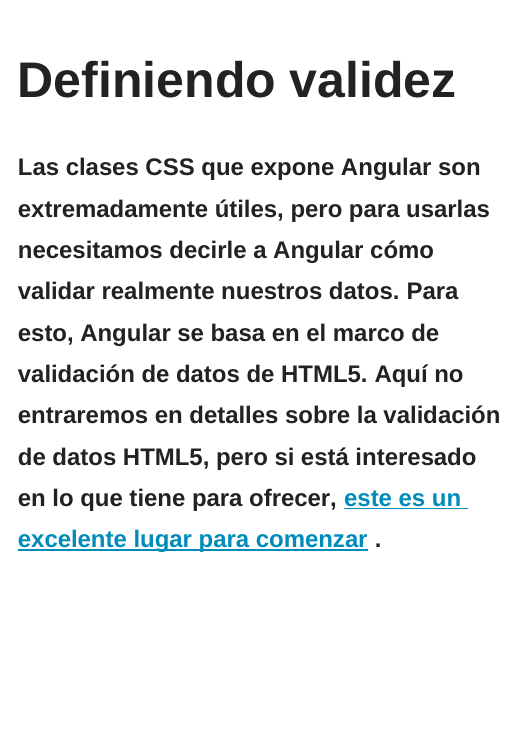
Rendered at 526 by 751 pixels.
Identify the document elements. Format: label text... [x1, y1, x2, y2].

subtitle Definiendo validez [18, 51, 507, 108]
text Las clases CSS que expone Angular son extremadamente útiles, pero para usarlas necesitamos decirle a Angular cómo validar realmente nuestros datos. Para esto, Angular se basa en el marco de validación de datos de HTML5. Aquí no entraremos en detalles sobre la validación de datos HTML5, pero si está interesado en lo que tiene para ofrecer, este es un excelente lugar para comenzar . [18, 153, 507, 553]
